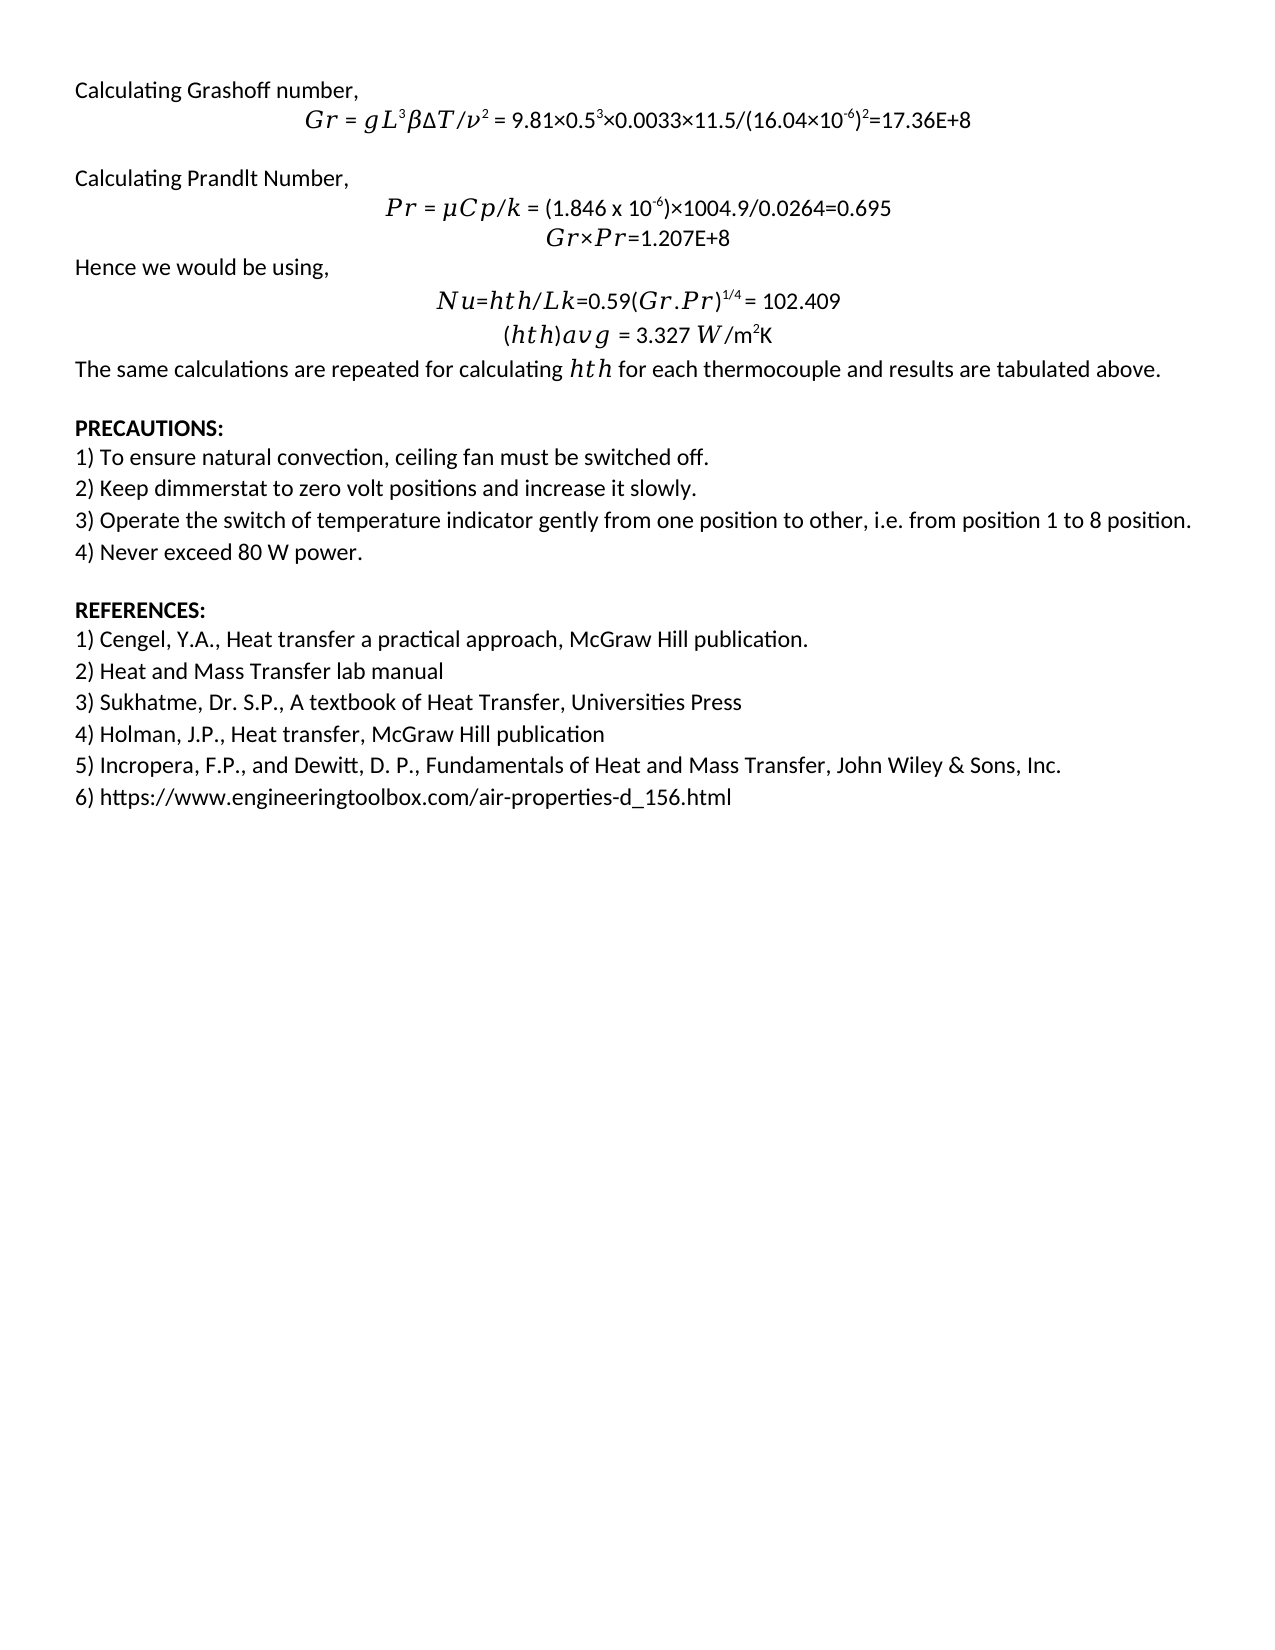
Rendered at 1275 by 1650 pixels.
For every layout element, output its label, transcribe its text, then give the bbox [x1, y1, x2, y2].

text REFERENCES: [75, 595, 1200, 624]
text 3) Operate the switch of temperature indicator gently from one position to other, i.e. from position 1 to 8 position. [75, 505, 1200, 534]
text 2) Keep dimmerstat to zero volt positions and increase it slowly. [75, 473, 1200, 503]
text 𝑁𝑢=ℎ𝑡ℎ/𝐿𝑘=0.59(𝐺𝑟.𝑃𝑟)1/4 = 102.409 [75, 286, 1200, 315]
text 6) https://www.engineeringtoolbox.com/air-properties-d_156.html [75, 782, 1200, 811]
text 1) To ensure natural convection, ceiling fan must be switched off. [75, 442, 1200, 471]
text Hence we would be using, [75, 252, 1200, 281]
text 𝐺𝑟×𝑃𝑟=1.207E+8 [75, 222, 1200, 252]
text 𝐺𝑟 = 𝑔𝐿3𝛽Δ𝑇/𝜈2 = 9.81×0.53×0.0033×11.5/(16.04×10-6)2=17.36E+8 [75, 104, 1200, 134]
text 𝑃𝑟 = 𝜇𝐶𝑝/𝑘 = (1.846 x 10-6)×1004.9/0.0264=0.695 [75, 192, 1200, 222]
text 1) Cengel, Y.A., Heat transfer a practical approach, McGraw Hill publication. [75, 624, 1200, 654]
text 4) Holman, J.P., Heat transfer, McGraw Hill publication [75, 719, 1200, 748]
text Calculating Grashoff number, [75, 75, 1200, 104]
text (ℎ𝑡ℎ)𝑎𝑣𝑔 = 3.327 𝑊/m2K [75, 319, 1200, 349]
text Calculating Prandlt Number, [75, 163, 1200, 192]
text 5) Incropera, F.P., and Dewitt, D. P., Fundamentals of Heat and Mass Transfer, John Wiley & Sons, Inc. [75, 751, 1200, 780]
text 3) Sukhatme, Dr. S.P., A textbook of Heat Transfer, Universities Press [75, 687, 1200, 717]
text The same calculations are repeated for calculating ℎ𝑡ℎ for each thermocouple and results are tabulated above. [75, 354, 1200, 383]
text 2) Heat and Mass Transfer lab manual [75, 656, 1200, 685]
text 4) Never exceed 80 W power. [75, 537, 1200, 566]
text PRECAUTIONS: [75, 413, 1200, 442]
